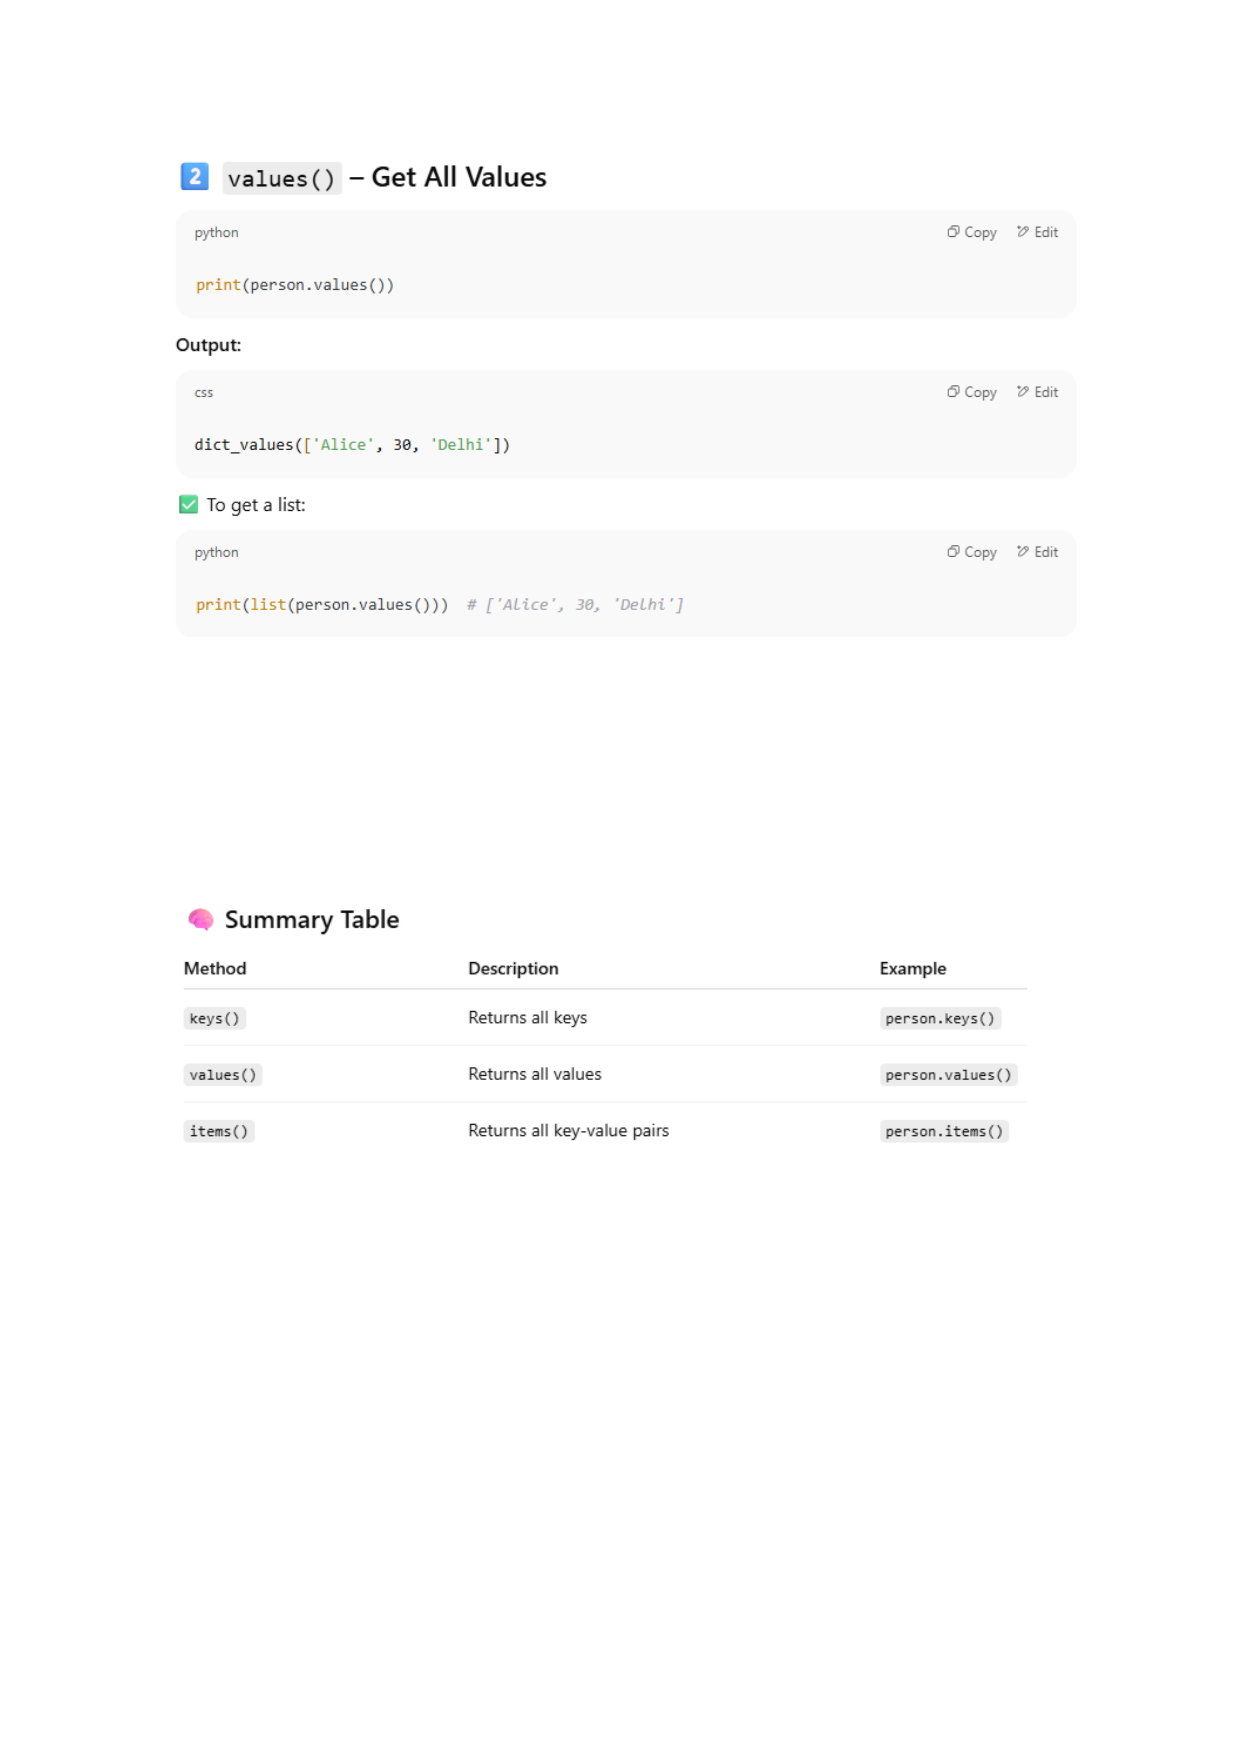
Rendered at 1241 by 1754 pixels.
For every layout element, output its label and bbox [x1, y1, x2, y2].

picture [150, 150, 1091, 637]
picture [150, 888, 1028, 1164]
